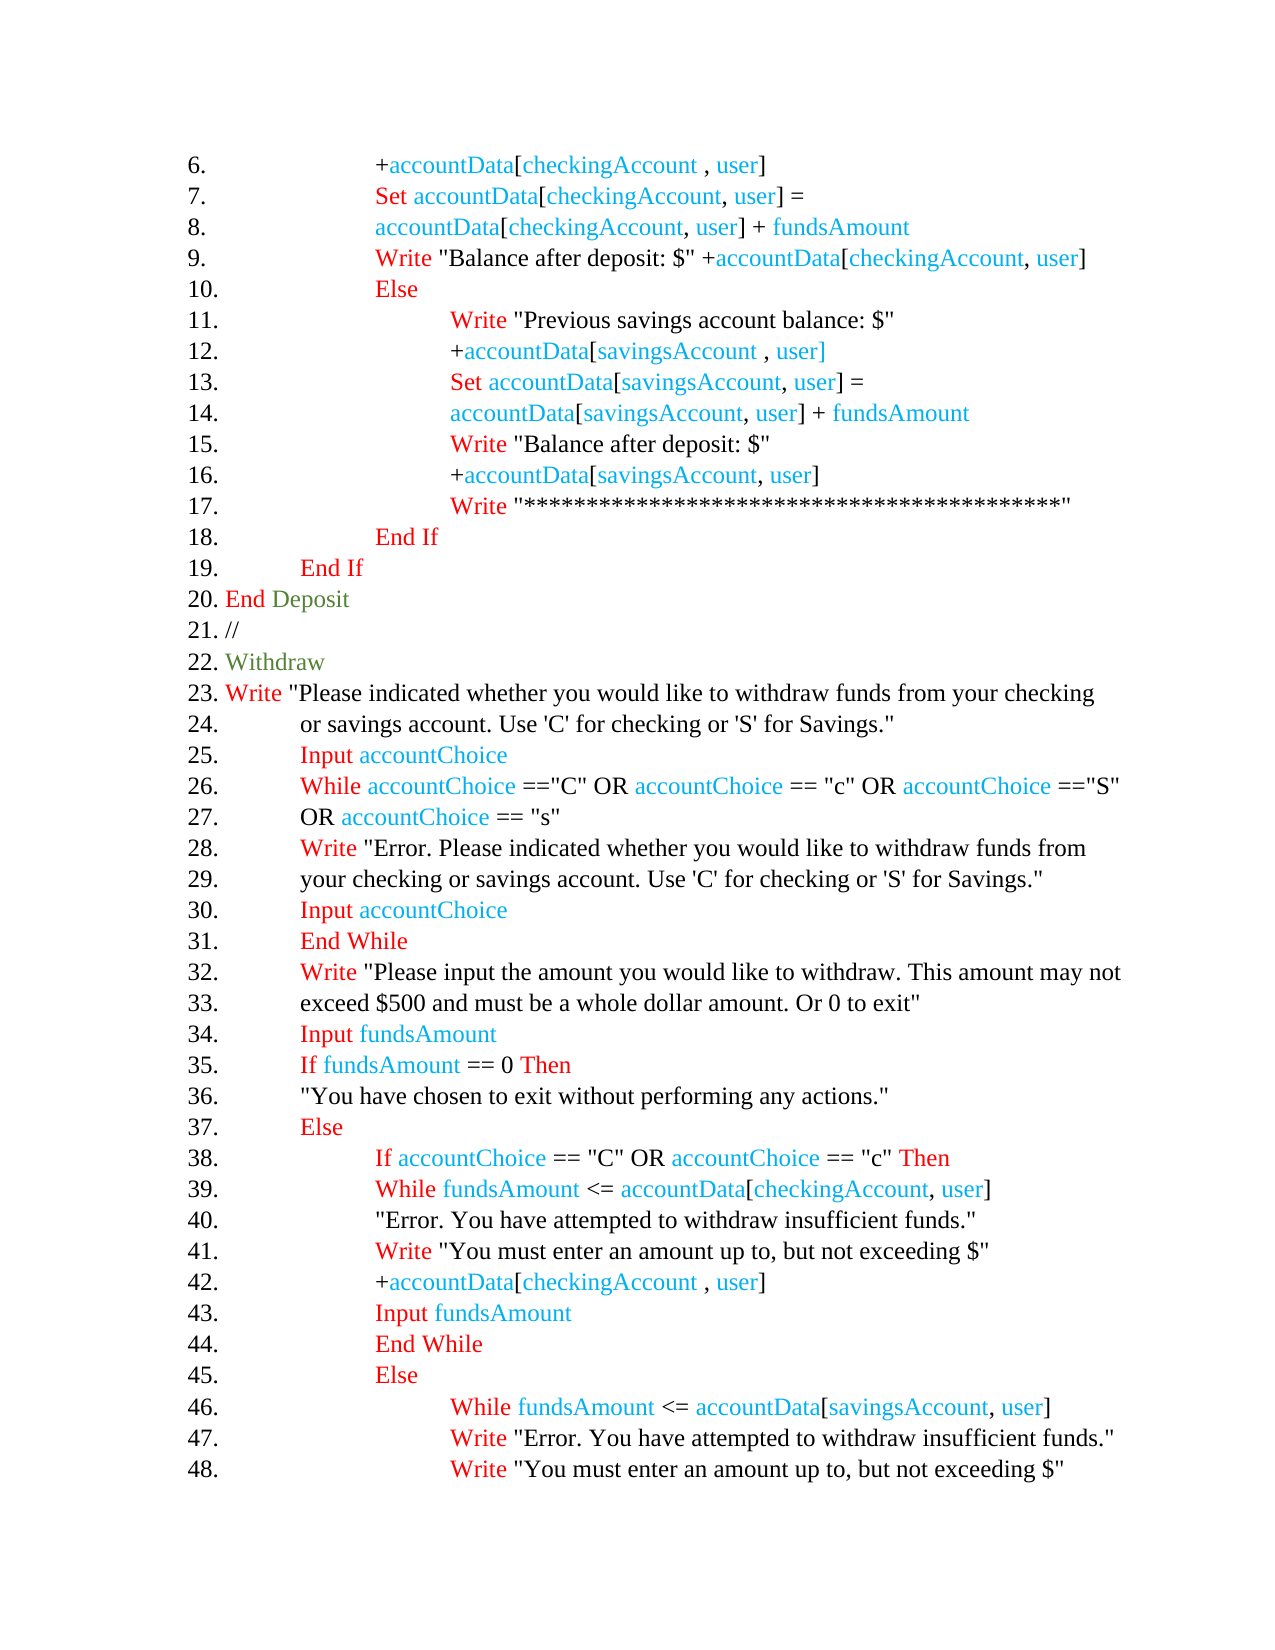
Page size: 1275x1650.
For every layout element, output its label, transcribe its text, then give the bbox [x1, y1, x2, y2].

list While fundsAmount <= accountData[savingsAccount, user] [187, 1392, 1125, 1420]
list End Deposit [187, 584, 1125, 613]
list +accountData[checkingAccount , user] [187, 1267, 1125, 1296]
list Write "Balance after deposit: $" +accountData[checkingAccount, user] [187, 243, 1125, 272]
list Else [187, 274, 1125, 303]
list +accountData[savingsAccount, user] [187, 460, 1125, 489]
list Write "Please input the amount you would like to withdraw. This amount may not [187, 957, 1125, 986]
list "You have chosen to exit without performing any actions." [187, 1081, 1125, 1110]
list While fundsAmount <= accountData[checkingAccount, user] [187, 1174, 1125, 1203]
list If fundsAmount == 0 Then [187, 1050, 1125, 1079]
list End While [187, 926, 1125, 955]
list Write "Error. Please indicated whether you would like to withdraw funds from [187, 833, 1125, 862]
list Set accountData[savingsAccount, user] = [187, 367, 1125, 396]
list If accountChoice == "C" OR accountChoice == "c" Then [187, 1143, 1125, 1172]
list Write "Previous savings account balance: $" [187, 305, 1125, 334]
list End If [187, 553, 1125, 582]
list "Error. You have attempted to withdraw insufficient funds." [187, 1205, 1125, 1234]
list Input accountChoice [187, 895, 1125, 924]
list Write "You must enter an amount up to, but not exceeding $" [187, 1236, 1125, 1265]
list +accountData[savingsAccount , user] [187, 336, 1125, 365]
list Write "Balance after deposit: $" [187, 429, 1125, 458]
list your checking or savings account. Use 'C' for checking or 'S' for Savings." [187, 864, 1125, 893]
list OR accountChoice == "s" [187, 802, 1125, 831]
list Withdraw [187, 647, 1125, 675]
list End If [187, 522, 1125, 551]
list Input fundsAmount [187, 1019, 1125, 1048]
list or savings account. Use 'C' for checking or 'S' for Savings." [187, 709, 1125, 737]
list While accountChoice =="C" OR accountChoice == "c" OR accountChoice =="S" [187, 771, 1125, 799]
list accountData[checkingAccount, user] + fundsAmount [187, 212, 1125, 241]
list Input fundsAmount [187, 1298, 1125, 1327]
list Set accountData[checkingAccount, user] = [187, 181, 1125, 210]
list exceed $500 and must be a whole dollar amount. Or 0 to exit" [187, 988, 1125, 1017]
list Write "Error. You have attempted to withdraw insufficient funds." [187, 1423, 1125, 1451]
list Write "You must enter an amount up to, but not exceeding $" [187, 1454, 1125, 1482]
list Write "Please indicated whether you would like to withdraw funds from your checking [187, 678, 1125, 706]
list Else [187, 1361, 1125, 1389]
list // [187, 616, 1125, 644]
list Write "*******************************************" [187, 491, 1125, 520]
list Else [187, 1112, 1125, 1141]
list +accountData[checkingAccount , user] [187, 150, 1125, 179]
list End While [187, 1329, 1125, 1358]
list accountData[savingsAccount, user] + fundsAmount [187, 398, 1125, 427]
list Input accountChoice [187, 740, 1125, 768]
